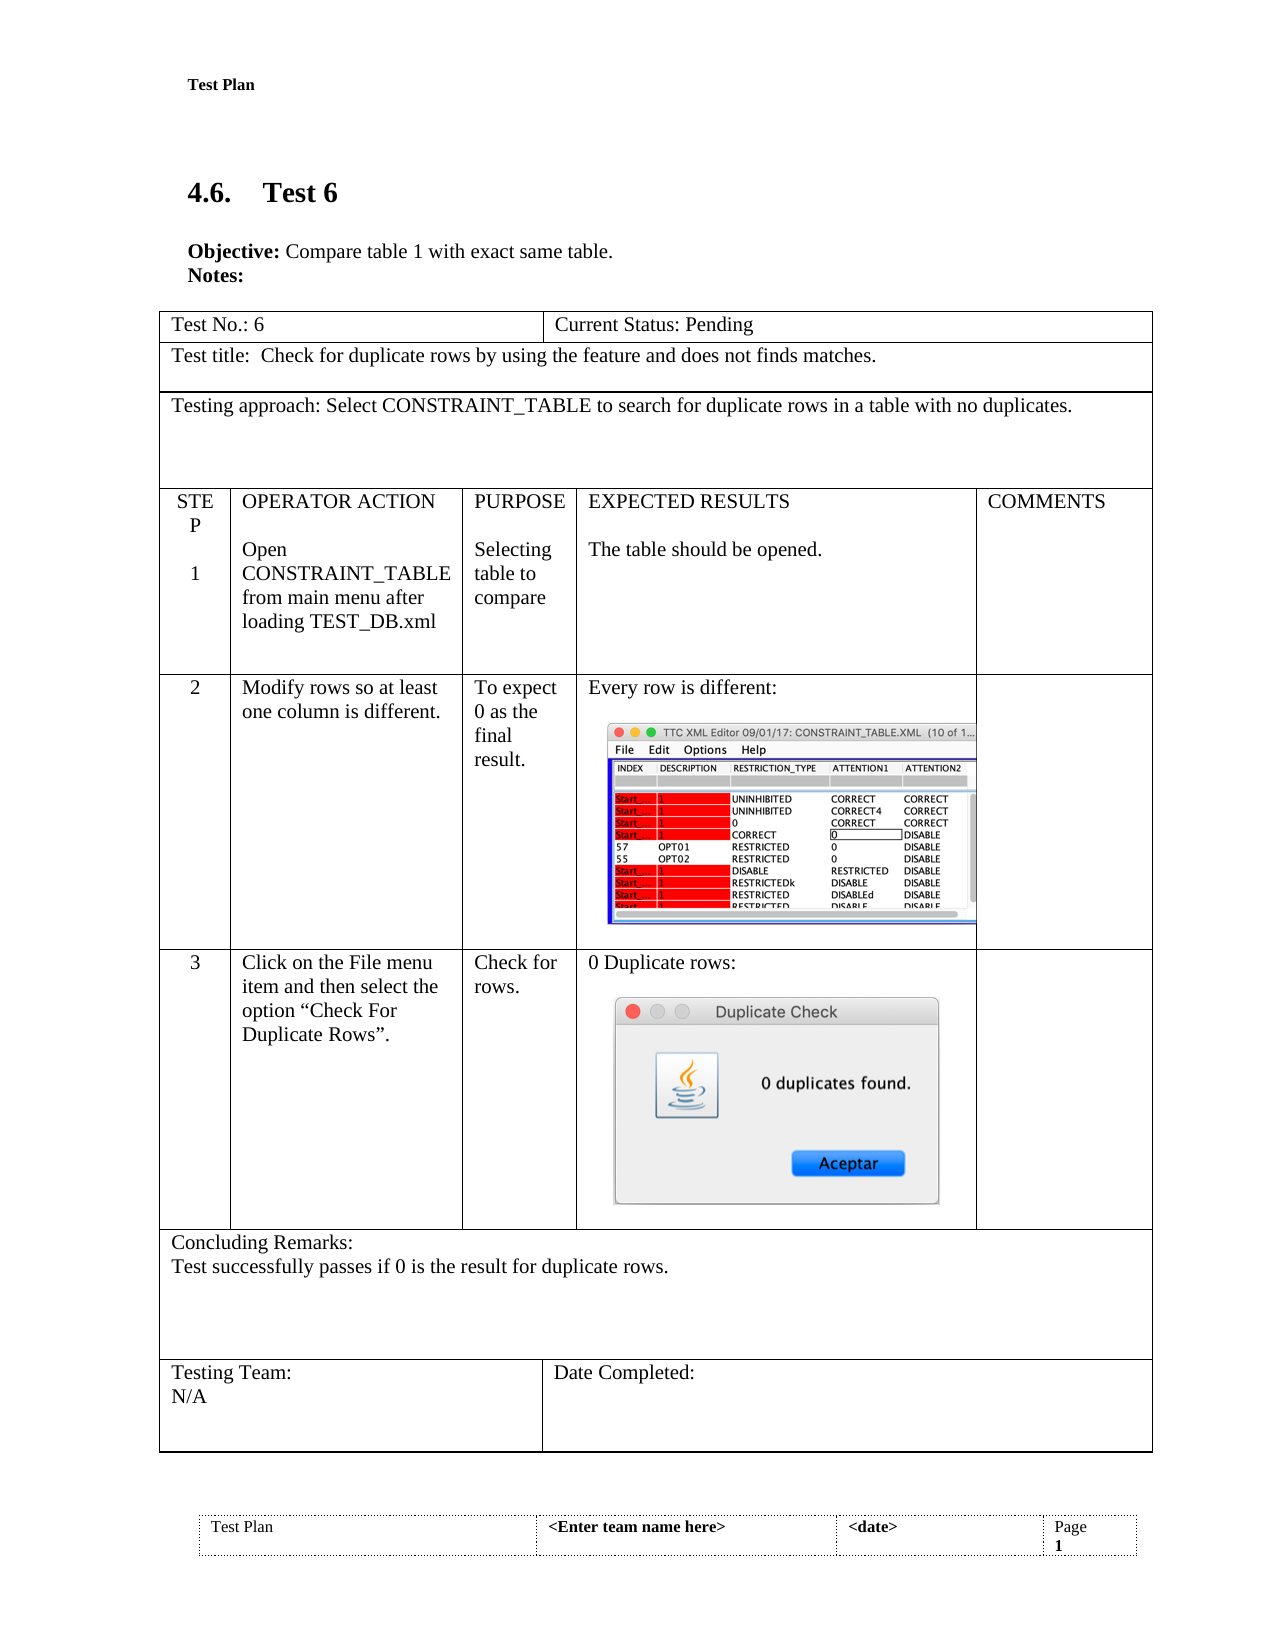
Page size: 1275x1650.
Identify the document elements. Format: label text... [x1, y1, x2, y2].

table_cell Every row is different: [577, 675, 976, 948]
table_cell EXPECTED RESULTS The table should be opened. [577, 489, 976, 673]
table_cell Check for rows. [463, 950, 576, 1228]
table_cell COMMENTS [977, 489, 1152, 673]
table_cell Click on the File menu item and then select the option “Check For Duplicate Rows”. [231, 950, 462, 1228]
table_cell Concluding Remarks: Test successfully passes if 0 is the result for duplicate rows. [160, 1230, 1152, 1359]
table_cell 2 [160, 675, 230, 948]
table_cell Modify rows so at least one column is different. [231, 675, 462, 948]
table_cell To expect 0 as the final result. [463, 675, 576, 948]
table_header Test No.: 6 [160, 312, 543, 342]
table_cell [977, 675, 1152, 948]
table_header Current Status: Pending [544, 312, 1152, 342]
table_cell OPERATOR ACTION Open CONSTRAINT_TABLE from main menu after loading TEST_DB.xml [231, 489, 462, 673]
text Notes: [187, 263, 1125, 287]
table_cell Testing approach: Select CONSTRAINT_TABLE to search for duplicate rows in a table with no duplicates. [160, 393, 1152, 488]
table_cell [977, 950, 1152, 1228]
table_cell Date Completed: [543, 1360, 1152, 1451]
table_cell 3 [160, 950, 230, 1228]
text Objective: Compare table 1 with exact same table. [187, 239, 1125, 263]
table_cell STEP 1 [160, 489, 230, 673]
table_cell 0 Duplicate rows: [577, 950, 976, 1228]
table_cell PURPOSE Selecting table to compare [463, 489, 576, 673]
subtitle Test 6 [187, 175, 1125, 208]
table_cell Test title: Check for duplicate rows by using the feature and does not finds matches. [160, 343, 1152, 391]
table_cell Testing Team: N/A [160, 1360, 542, 1451]
